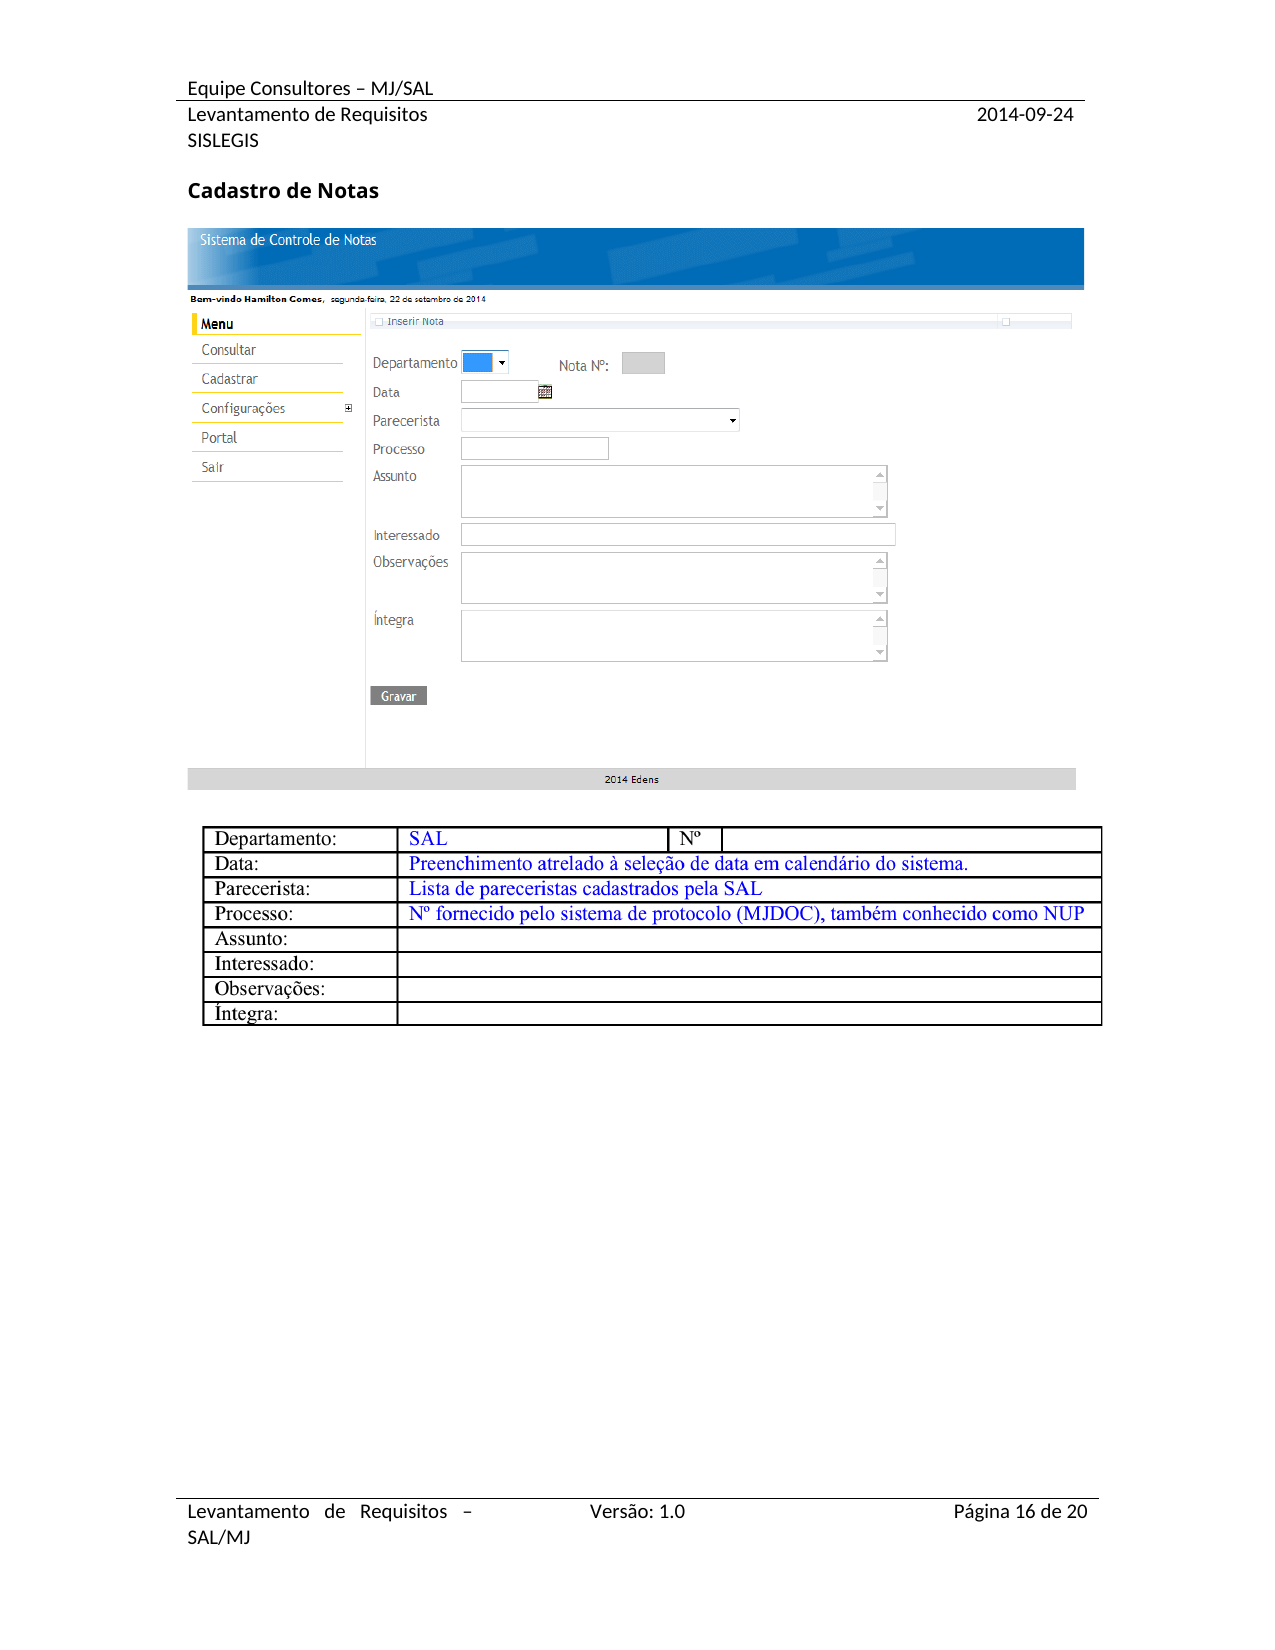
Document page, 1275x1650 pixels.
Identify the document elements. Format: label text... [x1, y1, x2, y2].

picture [187, 228, 1085, 814]
text Cadastro de Notas [187, 176, 1087, 205]
picture [202, 826, 1103, 1055]
